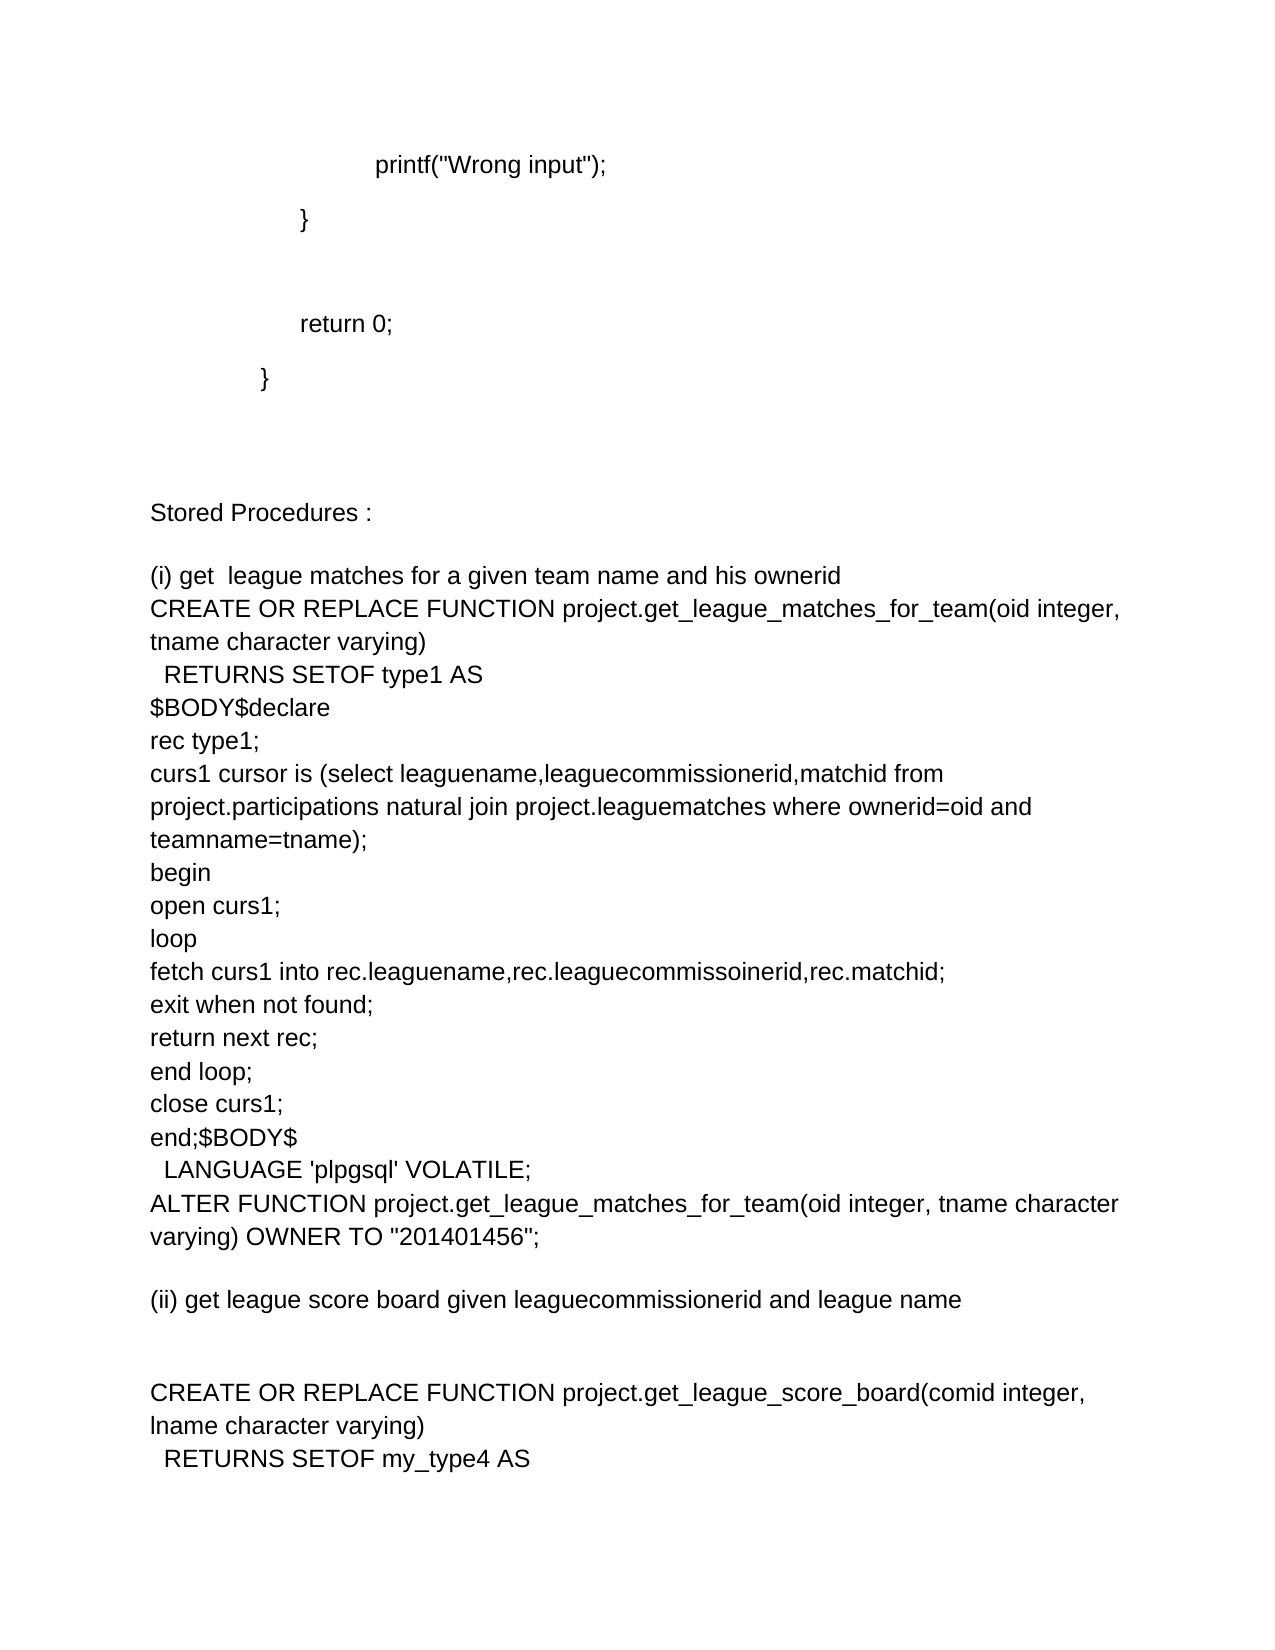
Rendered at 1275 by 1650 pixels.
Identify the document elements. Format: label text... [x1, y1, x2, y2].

text CREATE OR REPLACE FUNCTION project.get_league_score_board(comid integer, lname character varying) [150, 1378, 1125, 1440]
text (ii) get league score board given leaguecommissionerid and league name [150, 1285, 1125, 1313]
text open curs1; [150, 891, 1125, 920]
text return 0; [260, 309, 1000, 338]
text loop [150, 924, 1125, 953]
text curs1 cursor is (select leaguename,leaguecommissionerid,matchid from project.participations natural join project.leaguematches where ownerid=oid and teamname=tname); [150, 759, 1125, 854]
text (i) get league matches for a given team name and his ownerid [150, 561, 1125, 590]
text CREATE OR REPLACE FUNCTION project.get_league_matches_for_team(oid integer, tname character varying) [150, 594, 1125, 656]
text Stored Procedures : [150, 498, 1125, 527]
text printf("Wrong input"); [260, 150, 1000, 179]
text } [260, 363, 1000, 391]
text rec type1; [150, 726, 1125, 755]
text LANGUAGE 'plpgsql' VOLATILE; [150, 1156, 1125, 1184]
text end;$BODY$ [150, 1122, 1125, 1151]
text return next rec; [150, 1023, 1125, 1052]
text exit when not found; [150, 990, 1125, 1019]
text close curs1; [150, 1089, 1125, 1118]
text } [260, 204, 1000, 232]
text fetch curs1 into rec.leaguename,rec.leaguecommissoinerid,rec.matchid; [150, 957, 1125, 986]
text begin [150, 858, 1125, 887]
text RETURNS SETOF my_type4 AS [150, 1444, 1125, 1473]
text RETURNS SETOF type1 AS [150, 660, 1125, 689]
text $BODY$declare [150, 693, 1125, 722]
text ALTER FUNCTION project.get_league_matches_for_team(oid integer, tname character varying) OWNER TO "201401456"; [150, 1188, 1125, 1250]
text end loop; [150, 1056, 1125, 1085]
